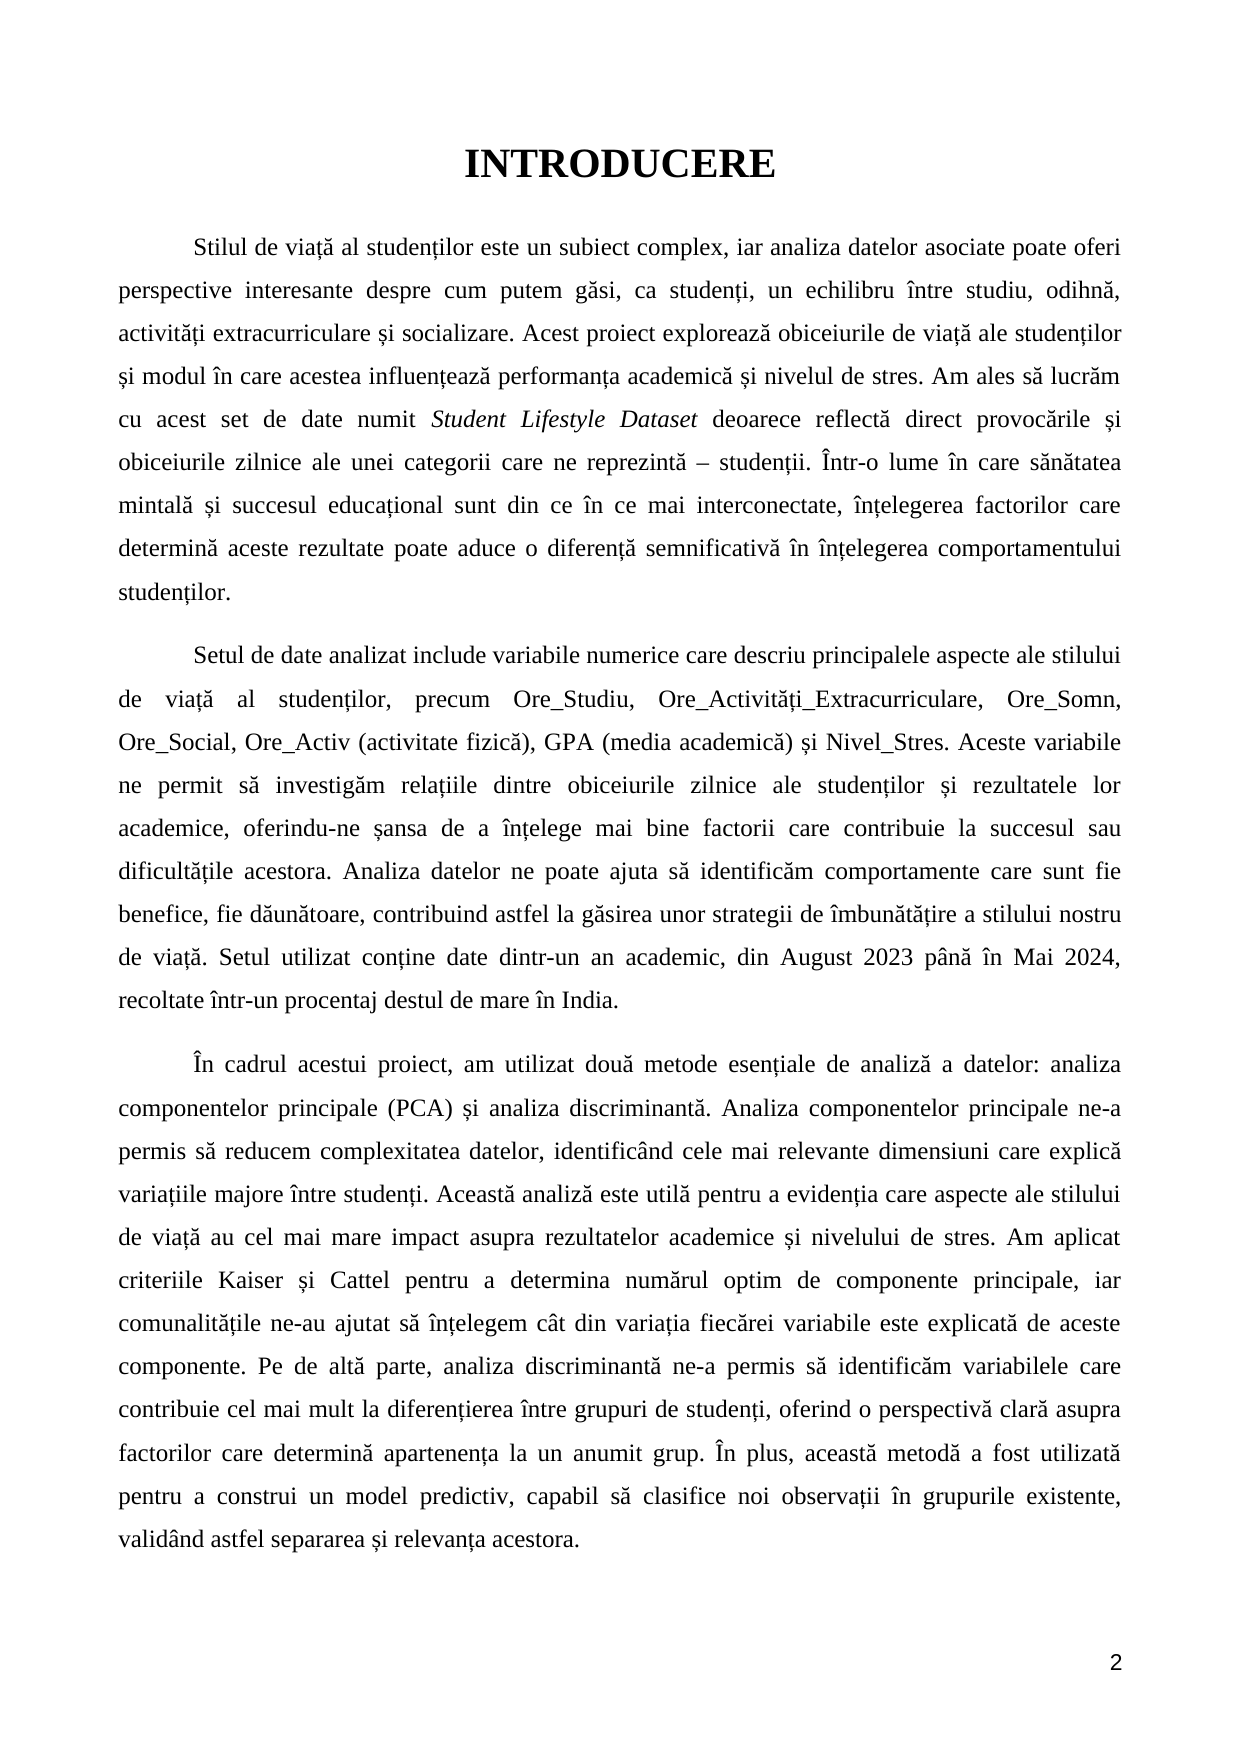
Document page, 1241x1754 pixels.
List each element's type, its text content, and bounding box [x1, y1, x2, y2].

text Setul de date analizat include variabile numerice care descriu principalele aspecte ale stilului de viață al studenților, precum Ore_Studiu, Ore_Activități_Extracurriculare, Ore_Somn, Ore_Social, Ore_Activ (activitate fizică), GPA (media academică) și Nivel_Stres. Aceste variabile ne permit să investigăm relațiile dintre obiceiurile zilnice ale studenților și rezultatele lor academice, oferindu-ne șansa de a înțelege mai bine factorii care contribuie la succesul sau dificultățile acestora. Analiza datelor ne poate ajuta să identificăm comportamente care sunt fie benefice, fie dăunătoare, contribuind astfel la găsirea unor strategii de îmbunătățire a stilului nostru de viață. Setul utilizat conține date dintr-un an academic, din August 2023 până în Mai 2024, recoltate într-un procentaj destul de mare în India. [118, 641, 1122, 1014]
text În cadrul acestui proiect, am utilizat două metode esențiale de analiză a datelor: analiza componentelor principale (PCA) și analiza discriminantă. Analiza componentelor principale ne-a permis să reducem complexitatea datelor, identificând cele mai relevante dimensiuni care explică variațiile majore între studenți. Această analiză este utilă pentru a evidenția care aspecte ale stilului de viață au cel mai mare impact asupra rezultatelor academice și nivelului de stres. Am aplicat criteriile Kaiser și Cattel pentru a determina numărul optim de componente principale, iar comunalitățile ne-au ajutat să înțelegem cât din variația fiecărei variabile este explicată de aceste componente. Pe de altă parte, analiza discriminantă ne-a permis să identificăm variabilele care contribuie cel mai mult la diferențierea între grupuri de studenți, oferind o perspectivă clară asupra factorilor care determină apartenența la un anumit grup. În plus, această metodă a fost utilizată pentru a construi un model predictiv, capabil să clasifice noi observații în grupurile existente, validând astfel separarea și relevanța acestora. [118, 1049, 1122, 1553]
subtitle INTRODUCERE [118, 139, 1122, 187]
text Stilul de viață al studenților este un subiect complex, iar analiza datelor asociate poate oferi perspective interesante despre cum putem găsi, ca studenți, un echilibru între studiu, odihnă, activități extracurriculare și socializare. Acest proiect explorează obiceiurile de viață ale studenților și modul în care acestea influențează performanța academică și nivelul de stres. Am ales să lucrăm cu acest set de date numit Student Lifestyle Dataset deoarece reflectă direct provocările și obiceiurile zilnice ale unei categorii care ne reprezintă – studenții. Într-o lume în care sănătatea mintală și succesul educațional sunt din ce în ce mai interconectate, înțelegerea factorilor care determină aceste rezultate poate aduce o diferență semnificativă în înțelegerea comportamentului studenților. [118, 232, 1122, 605]
